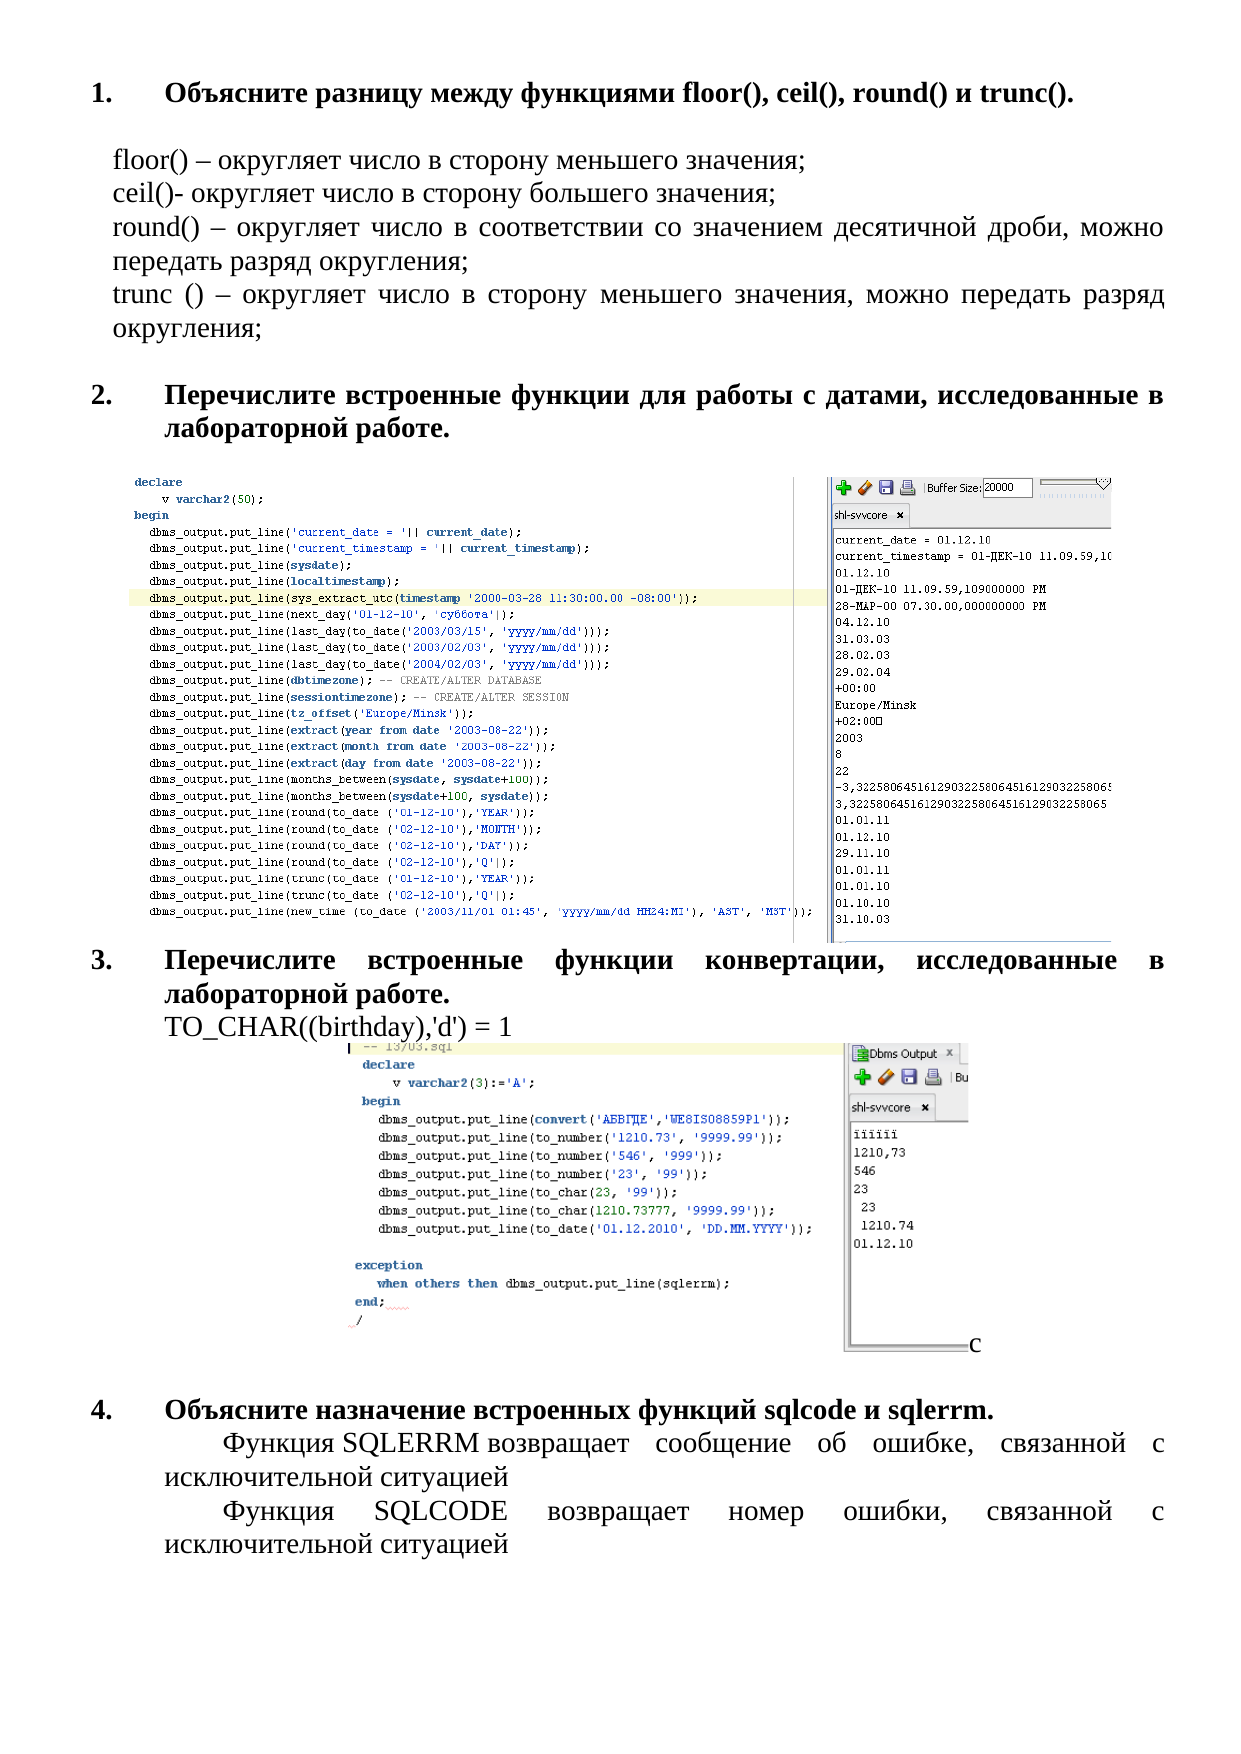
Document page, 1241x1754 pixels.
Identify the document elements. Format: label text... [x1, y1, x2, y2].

text сeil()- округляет число в сторону большего значения; [112, 176, 1165, 209]
text TO_CHAR((birthday),'d') = 1 [164, 1009, 1165, 1043]
list Перечислите встроенные функции конвертации, исследованные в лабораторной работе. [112, 942, 1165, 1009]
text Функция SQLERRM возвращает сообщение об ошибке, связанной с исключительной ситуацией [164, 1426, 1165, 1493]
list Объясните разницу между функциями floor(), ceil(), round() и trunc(). [112, 75, 1165, 108]
text trunc () – округляет число в сторону меньшего значения, можно передать разряд округления; [112, 276, 1165, 343]
text round() – округляет число в соответствии со значением десятичной дроби, можно передать разряд округления; [112, 209, 1165, 276]
list Объясните назначение встроенных функций sqlcode и sqlerrm. [112, 1392, 1165, 1426]
picture [129, 477, 1112, 943]
picture [348, 1043, 969, 1353]
text floor() – округляет число в сторону меньшего значения; [112, 142, 1165, 176]
list Перечислите встроенные функции для работы с датами, исследованные в лабораторной работе. [112, 377, 1165, 444]
text Функция SQLCODE возвращает номер ошибки, связанной с исключительной ситуацией [164, 1493, 1165, 1560]
